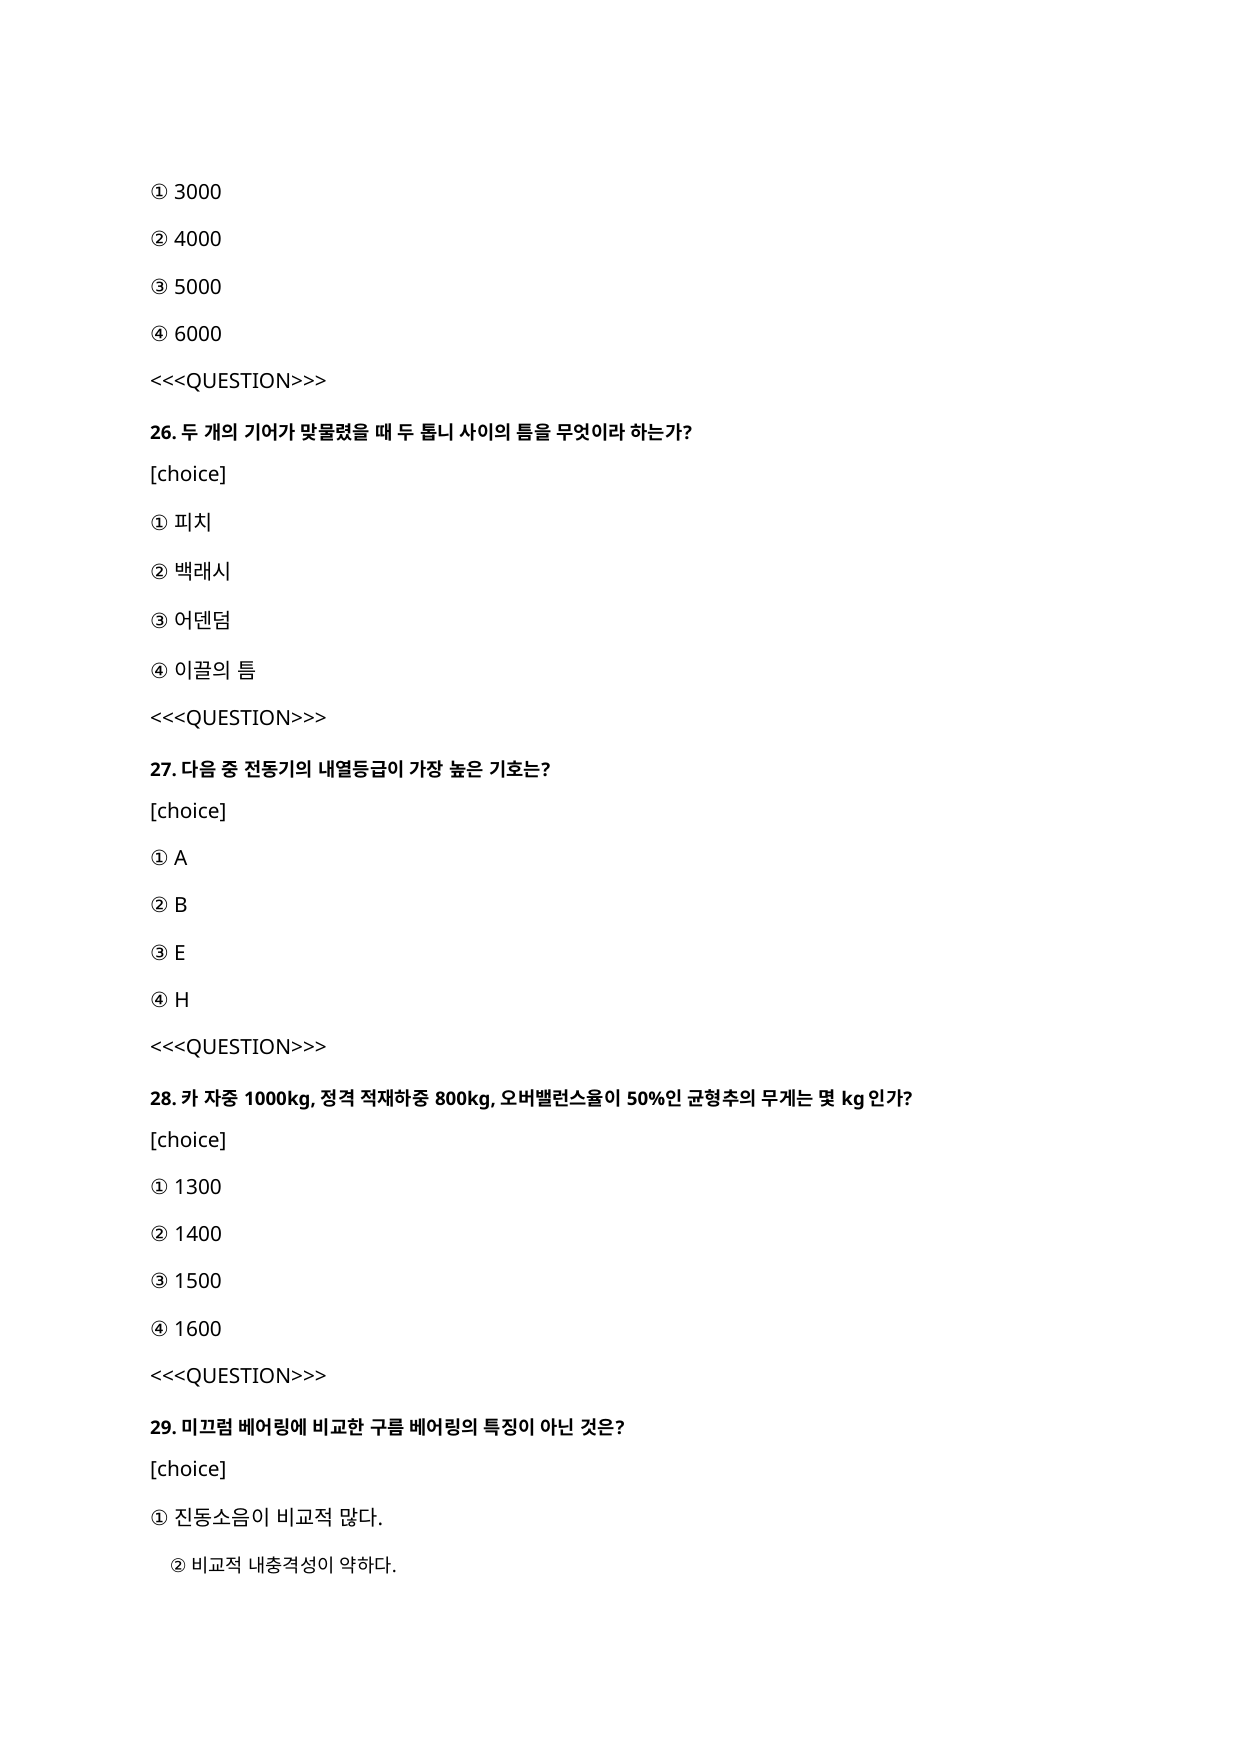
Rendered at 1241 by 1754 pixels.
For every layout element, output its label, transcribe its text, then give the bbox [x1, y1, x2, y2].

text ① 1300 [150, 1172, 1090, 1201]
text ④ 6000 [150, 319, 1090, 347]
text [choice] [150, 1125, 1090, 1153]
text <<<QUESTION>>> [150, 366, 1090, 395]
text ③ E [150, 938, 1090, 966]
text ④ 이끌의 틈 [150, 654, 1090, 684]
text ① 3000 [150, 177, 1090, 206]
text 29. 미끄럼 베어링에 비교한 구름 베어링의 특징이 아닌 것은? [150, 1413, 1090, 1440]
text <<<QUESTION>>> [150, 703, 1090, 732]
text ② 1400 [150, 1219, 1090, 1248]
text ③ 어덴덤 [150, 605, 1090, 635]
text ② 백래시 [150, 555, 1090, 586]
text [choice] [150, 796, 1090, 824]
text 28. 카 자중 1000kg, 정격 적재하중 800kg, 오버밸런스율이 50%인 균형추의 무게는 몇 kg인가? [150, 1084, 1090, 1111]
text ① A [150, 843, 1090, 872]
text ④ 1600 [150, 1314, 1090, 1342]
text ② 비교적 내충격성이 약하다. [150, 1550, 1090, 1577]
text [choice] [150, 459, 1090, 487]
text ③ 5000 [150, 272, 1090, 300]
text ③ 1500 [150, 1267, 1090, 1295]
text ④ H [150, 985, 1090, 1013]
text 26. 두 개의 기어가 맞물렸을 때 두 톱니 사이의 틈을 무엇이라 하는가? [150, 418, 1090, 445]
text ② 4000 [150, 224, 1090, 253]
text <<<QUESTION>>> [150, 1032, 1090, 1061]
text [choice] [150, 1454, 1090, 1482]
text 27. 다음 중 전동기의 내열등급이 가장 높은 기호는? [150, 755, 1090, 782]
text ① 진동소음이 비교적 많다. [150, 1501, 1090, 1531]
text ② B [150, 891, 1090, 919]
text ① 피치 [150, 506, 1090, 536]
text <<<QUESTION>>> [150, 1361, 1090, 1390]
